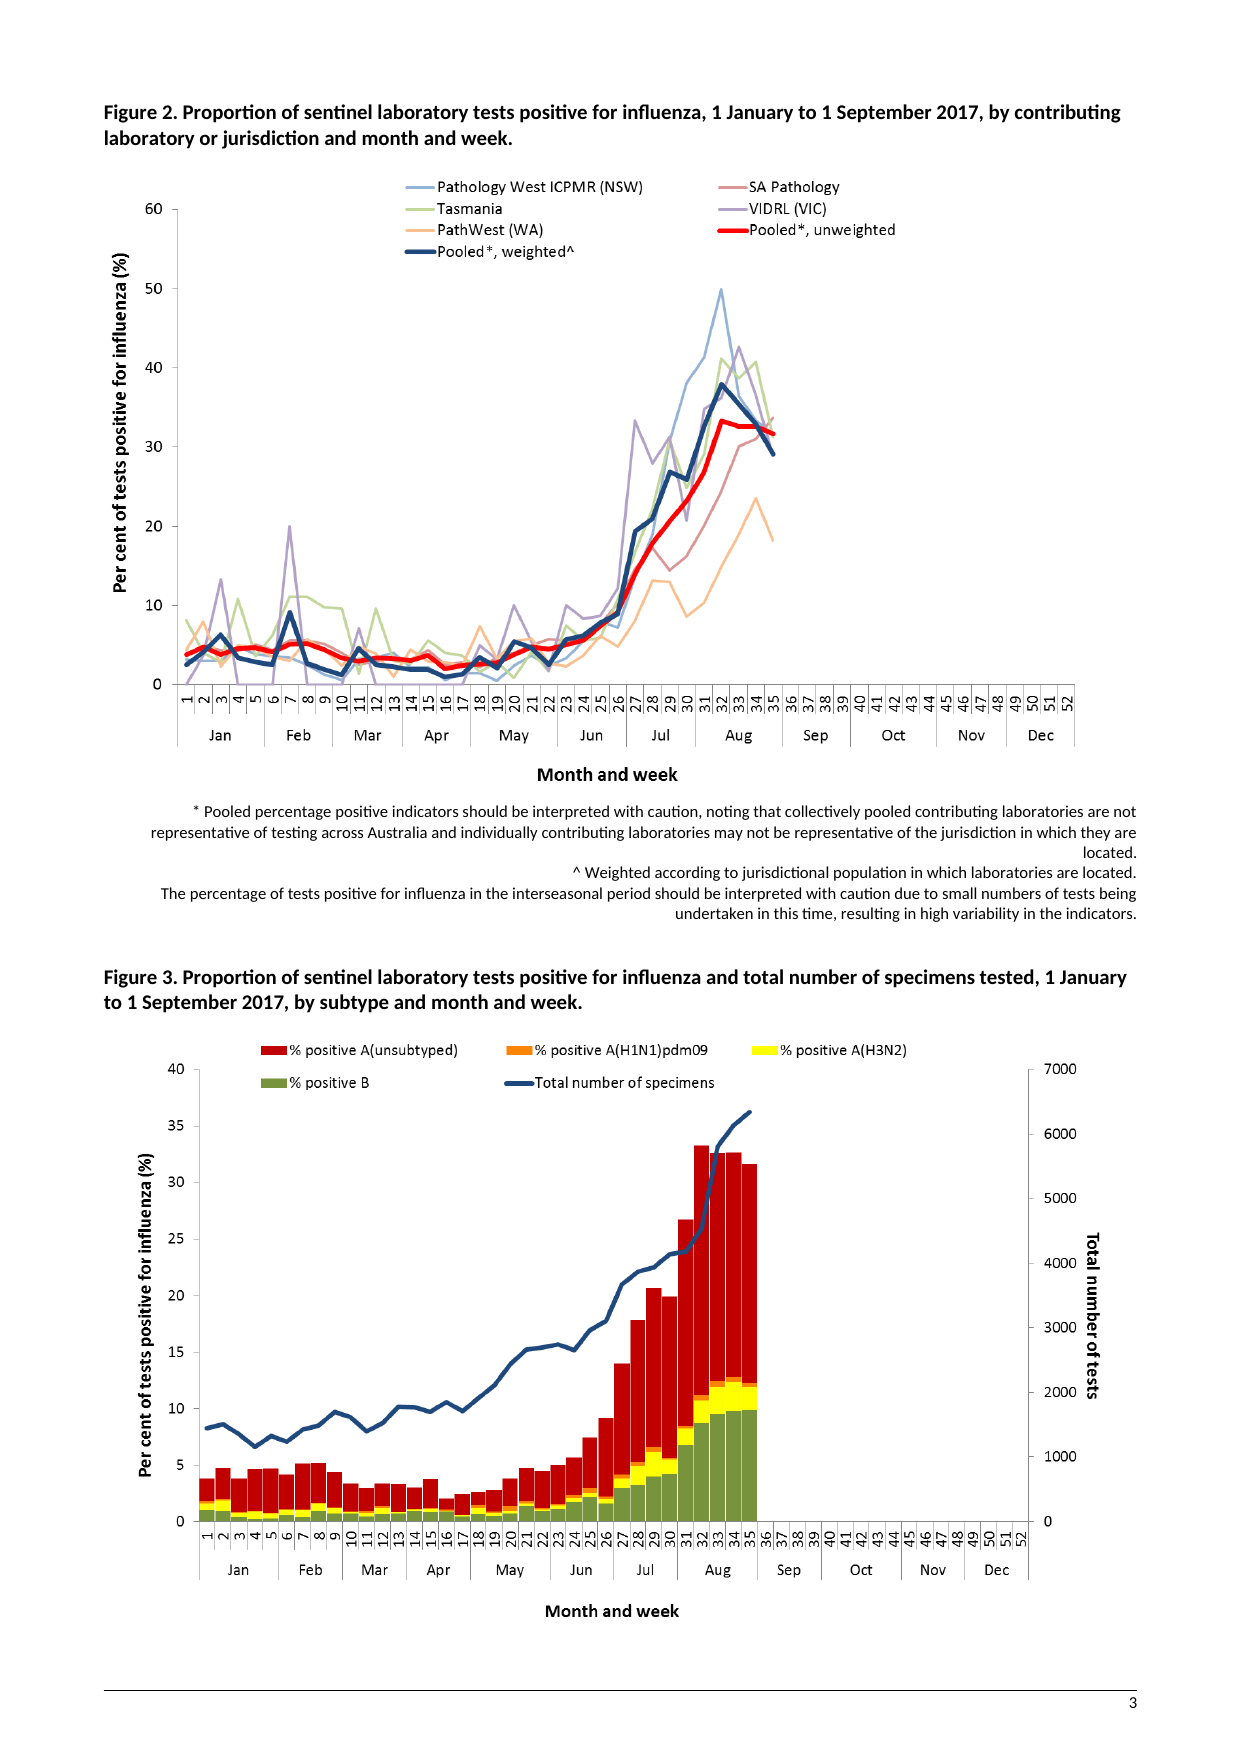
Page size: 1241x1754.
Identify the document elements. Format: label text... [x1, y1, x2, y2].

text ^ Weighted according to jurisdictional population in which laboratories are located. [103, 863, 1137, 883]
text The percentage of tests positive for influenza in the interseasonal period should be interpreted with caution due to small numbers of tests being undertaken in this time, resulting in high variability in the indicators. [103, 883, 1137, 924]
text Figure 3. Proportion of sentinel laboratory tests positive for influenza and total number of specimens tested, 1 January to 1 September 2017, by subtype and month and week. [103, 964, 1137, 1015]
text Figure 2. Proportion of sentinel laboratory tests positive for influenza, 1 January to 1 September 2017, by contributing laboratory or jurisdiction and month and week. [103, 99, 1137, 150]
picture [129, 1027, 1111, 1626]
text * Pooled percentage positive indicators should be interpreted with caution, noting that collectively pooled contributing laboratories are not representative of testing across Australia and individually contributing laboratories may not be representative of the jurisdiction in which they are located. [103, 802, 1137, 863]
picture [103, 162, 1130, 790]
